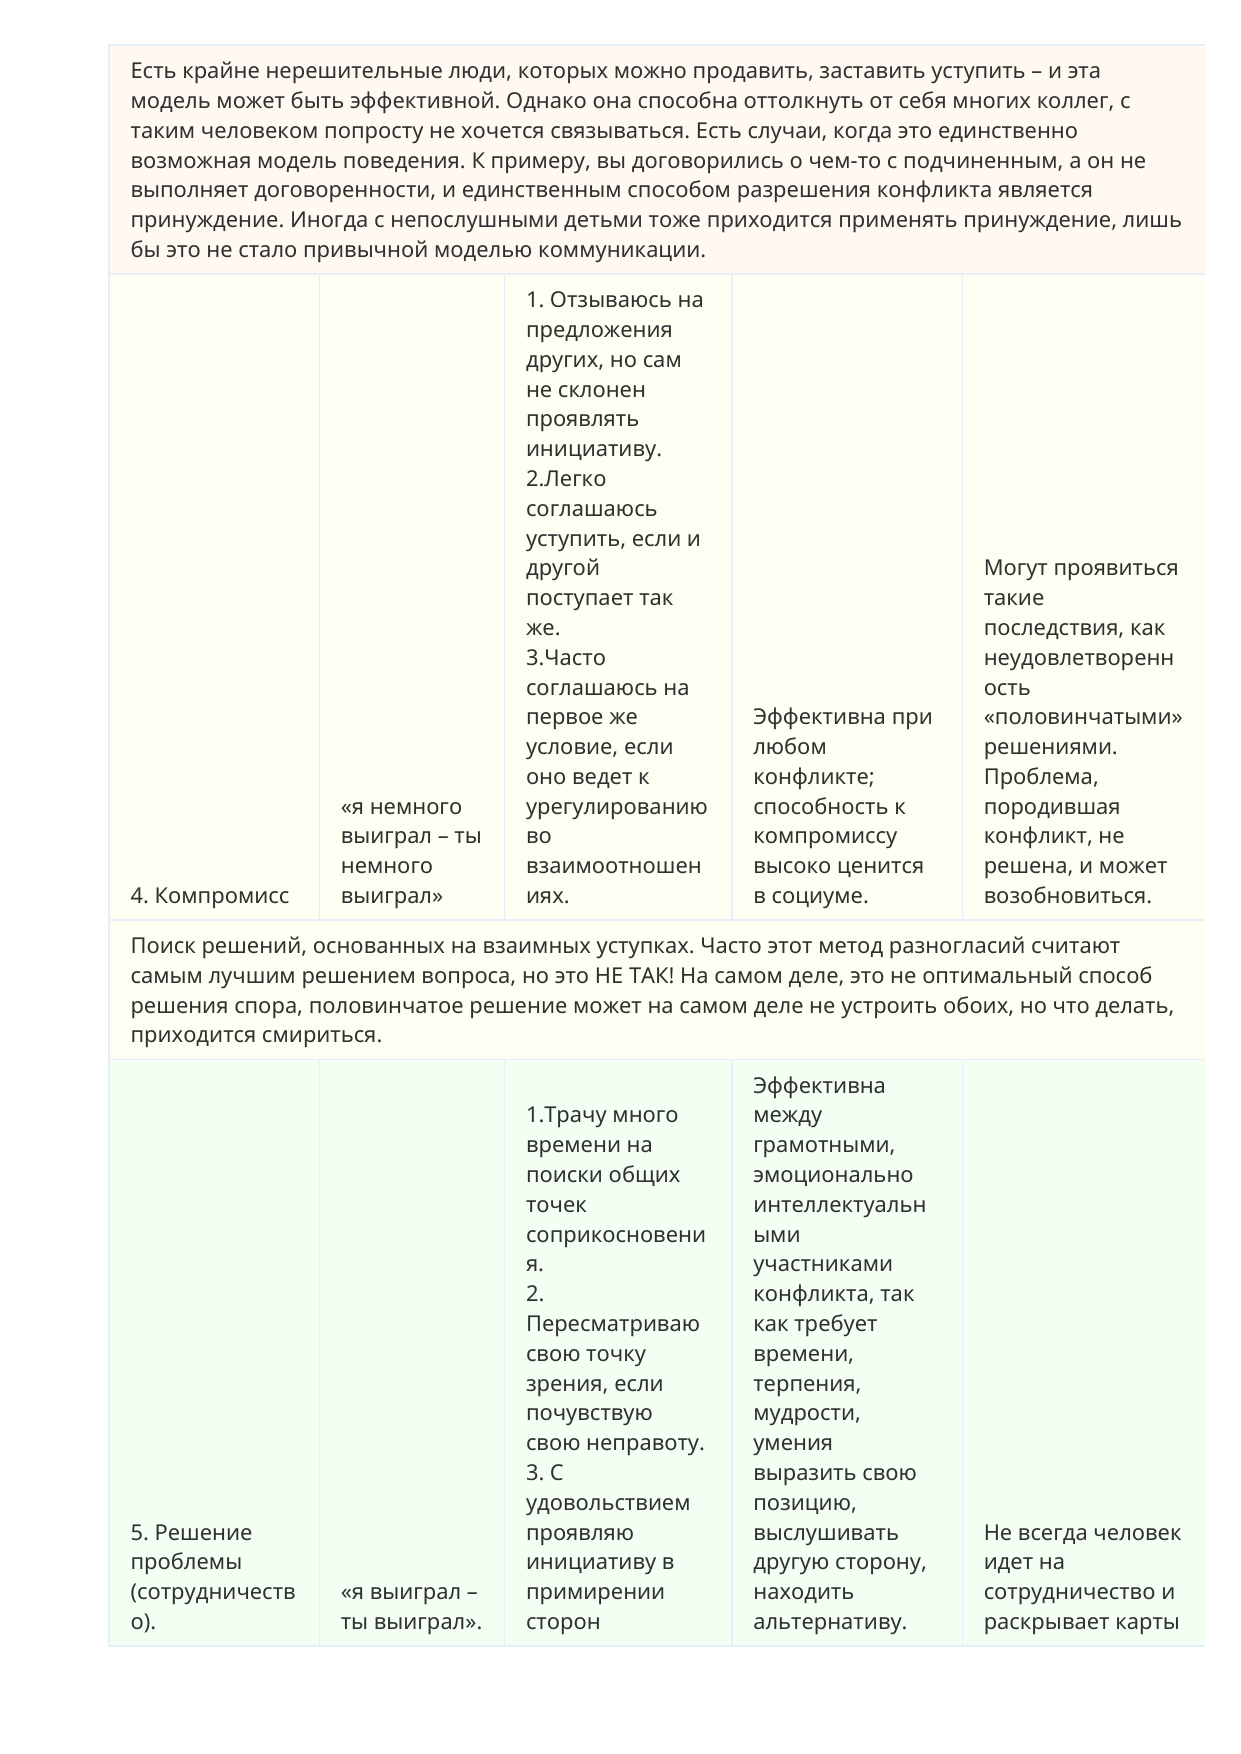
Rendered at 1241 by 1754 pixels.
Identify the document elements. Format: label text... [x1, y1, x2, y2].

table_cell 4. Компромисс [110, 275, 319, 919]
table_cell «я выиграл – ты выиграл». [320, 1060, 504, 1645]
table_cell 1.Трачу много времени на поиски общих точек соприкосновения. 2. Пересматриваю свою точку зрения, если почувствую свою неправоту. 3. С удовольствием проявляю инициативу в примирении сторон [505, 1060, 731, 1645]
table_cell Эффективна при любом конфликте; способность к компромиссу высоко ценится в социуме. [733, 275, 962, 919]
table_cell 1. Отзываюсь на предложения других, но сам не склонен проявлять инициативу. 2.Легко соглашаюсь уступить, если и другой поступает так же. 3.Часто соглашаюсь на первое же условие, если оно ведет к урегулированию во взаимоотношениях. [505, 275, 731, 919]
table_cell Есть крайне нерешительные люди, которых можно продавить, заставить уступить – и эта модель может быть эффективной. Однако она способна оттолкнуть от себя многих коллег, с таким человеком попросту не хочется связываться. Есть случаи, когда это единственно возможная модель поведения. К примеру, вы договорились о чем-то с подчиненным, а он не выполняет договоренности, и единственным способом разрешения конфликта является принуждение. Иногда с непослушными детьми тоже приходится применять принуждение, лишь бы это не стало привычной моделью коммуникации. [110, 46, 1205, 273]
table_cell «я немного выиграл – ты немного выиграл» [320, 275, 504, 919]
table_cell Поиск решений, основанных на взаимных уступках. Часто этот метод разногласий считают самым лучшим решением вопроса, но это НЕ ТАК! На самом деле, это не оптимальный способ решения спора, половинчатое решение может на самом деле не устроить обоих, но что делать, приходится смириться. [110, 921, 1205, 1059]
table_cell Не всегда человек идет на сотрудничество и раскрывает карты [963, 1060, 1205, 1645]
table_cell 5. Решение проблемы (сотрудничество). [110, 1060, 319, 1645]
table_cell Эффективна между грамотными, эмоционально интеллектуальными участниками конфликта, так как требует времени, терпения, мудрости, умения выразить свою позицию, выслушивать другую сторону, находить альтернативу. [733, 1060, 962, 1645]
table_cell Могут проявиться такие последствия, как неудовлетворенность «половинчатыми» решениями. Проблема, породившая конфликт, не решена, и может возобновиться. [963, 275, 1205, 919]
